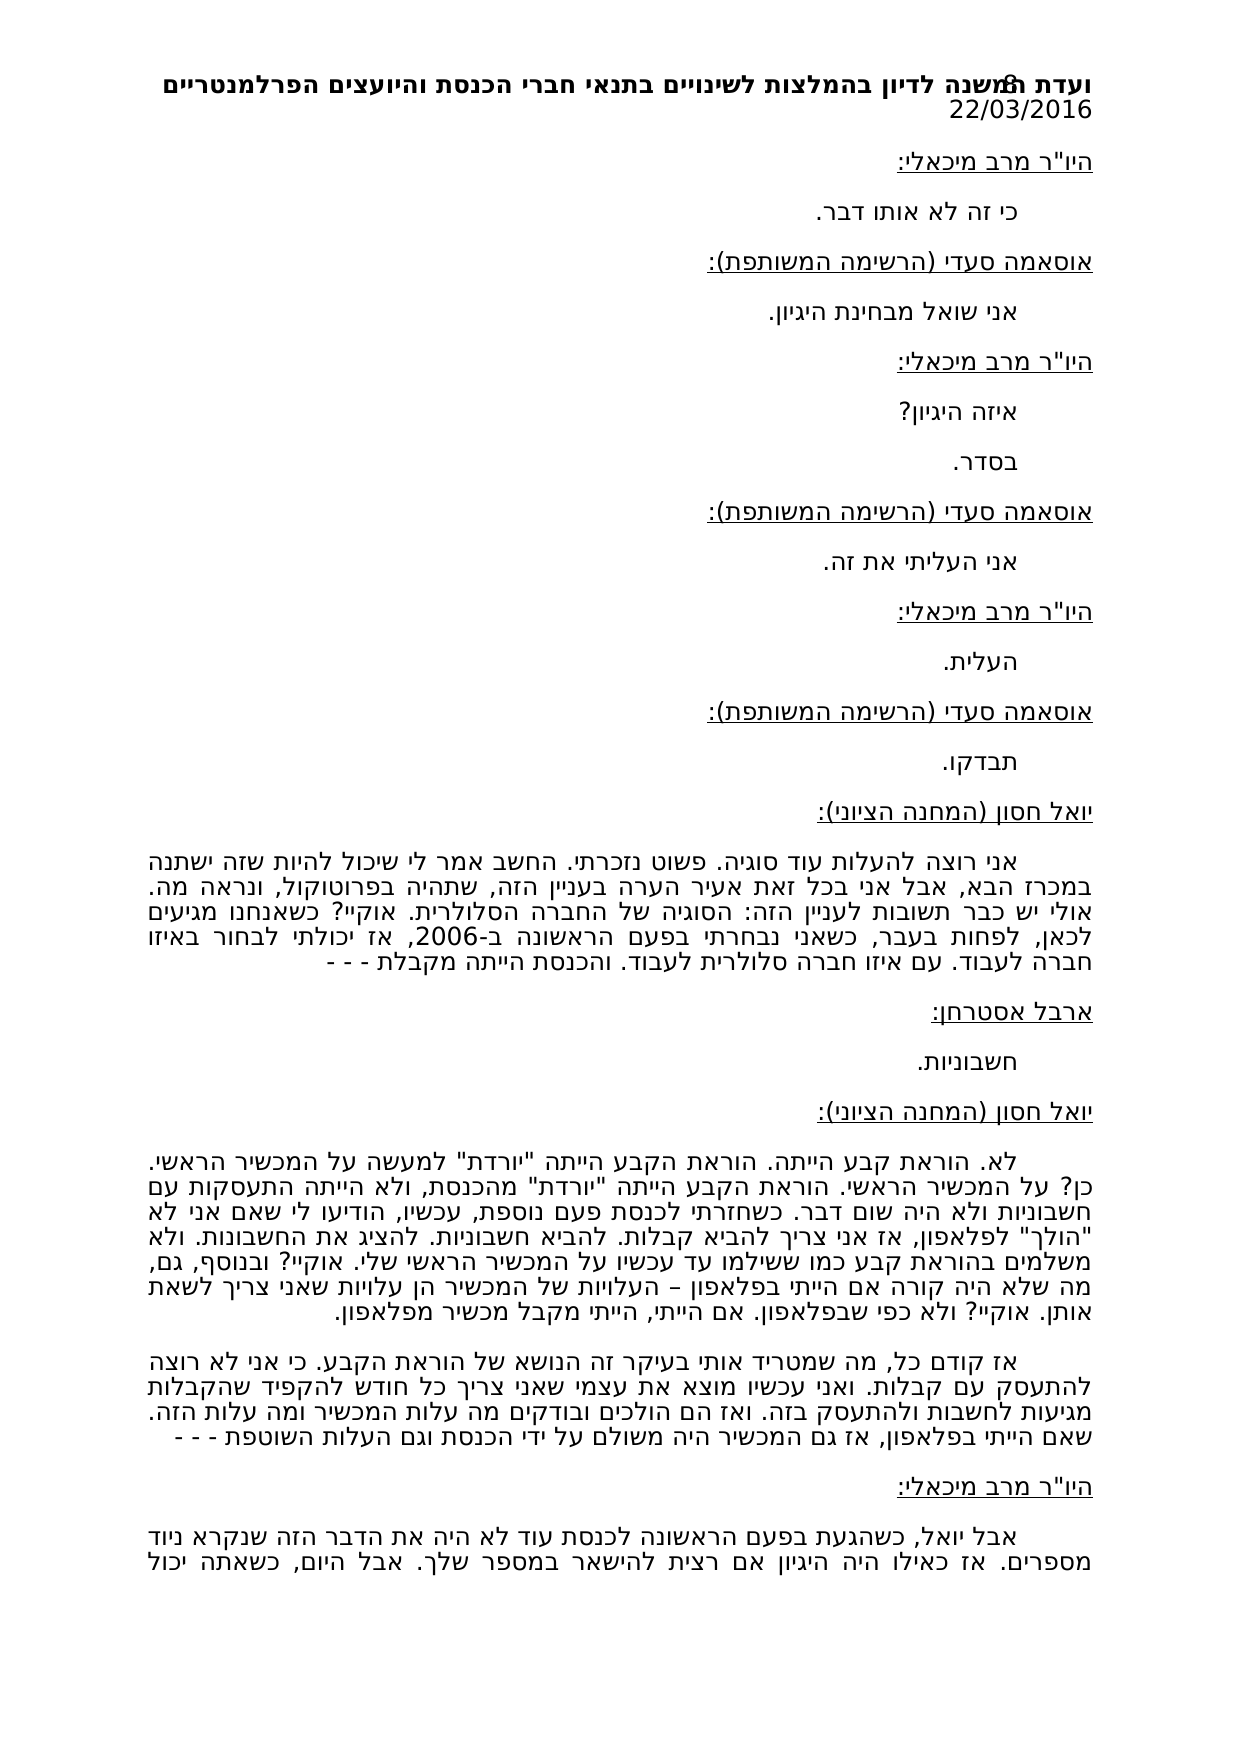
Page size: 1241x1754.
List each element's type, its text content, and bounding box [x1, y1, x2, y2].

text היו"ר מרב מיכאלי: [147, 1475, 1093, 1500]
text חשבוניות. [147, 1050, 1093, 1075]
text אז קודם כל, מה שמטריד אותי בעיקר זה הנושא של הוראת הקבע. כי אני לא רוצה להתעסק עם קבלות. ואני עכשיו מוצא את עצמי שאני צריך כל חודש להקפיד שהקבלות מגיעות לחשבות ולהתעסק בזה. ואז הם הולכים ובודקים מה עלות המכשיר ומה עלות הזה. שאם הייתי בפלאפון, אז גם המכשיר היה משולם על ידי הכנסת וגם העלות השוטפת - - - [147, 1350, 1093, 1450]
text בסדר. [147, 450, 1093, 475]
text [147, 1525, 1093, 1575]
text העלית. [147, 650, 1093, 675]
text אוסאמה סעדי (הרשימה המשותפת): [147, 500, 1093, 525]
text היו"ר מרב מיכאלי: [147, 600, 1093, 625]
text היו"ר מרב מיכאלי: [147, 150, 1093, 175]
text אני שואל מבחינת היגיון. [147, 300, 1093, 325]
text ארבל אסטרחן: [147, 1000, 1093, 1025]
text אוסאמה סעדי (הרשימה המשותפת): [147, 250, 1093, 275]
text כי זה לא אותו דבר. [147, 200, 1093, 225]
text אני העליתי את זה. [147, 550, 1093, 575]
text תבדקו. [147, 750, 1093, 775]
text לא. הוראת קבע הייתה. הוראת הקבע הייתה "יורדת" למעשה על המכשיר הראשי. כן? על המכשיר הראשי. הוראת הקבע הייתה "יורדת" מהכנסת, ולא הייתה התעסקות עם חשבוניות ולא היה שום דבר. כשחזרתי לכנסת פעם נוספת, עכשיו, הודיעו לי שאם אני לא "הולך" לפלאפון, אז אני צריך להביא קבלות. להביא חשבוניות. להציג את החשבונות. ולא משלמים בהוראת קבע כמו ששילמו עד עכשיו על המכשיר הראשי שלי. אוקיי? ובנוסף, גם, מה שלא היה קורה אם הייתי בפלאפון – העלויות של המכשיר הן עלויות שאני צריך לשאת אותן. אוקיי? ולא כפי שבפלאפון. אם הייתי, הייתי מקבל מכשיר מפלאפון. [147, 1150, 1093, 1325]
text אוסאמה סעדי (הרשימה המשותפת): [147, 700, 1093, 725]
text אני רוצה להעלות עוד סוגיה. פשוט נזכרתי. החשב אמר לי שיכול להיות שזה ישתנה במכרז הבא, אבל אני בכל זאת אעיר הערה בעניין הזה, שתהיה בפרוטוקול, ונראה מה. אולי יש כבר תשובות לעניין הזה: הסוגיה של החברה הסלולרית. אוקיי? כשאנחנו מגיעים לכאן, לפחות בעבר, כשאני נבחרתי בפעם הראשונה ב-2006, אז יכולתי לבחור באיזו חברה לעבוד. עם איזו חברה סלולרית לעבוד. והכנסת הייתה מקבלת - - - [147, 850, 1093, 975]
text היו"ר מרב מיכאלי: [147, 350, 1093, 375]
text יואל חסון (המחנה הציוני): [147, 800, 1093, 825]
text איזה היגיון? [147, 400, 1093, 425]
text יואל חסון (המחנה הציוני): [147, 1100, 1093, 1125]
